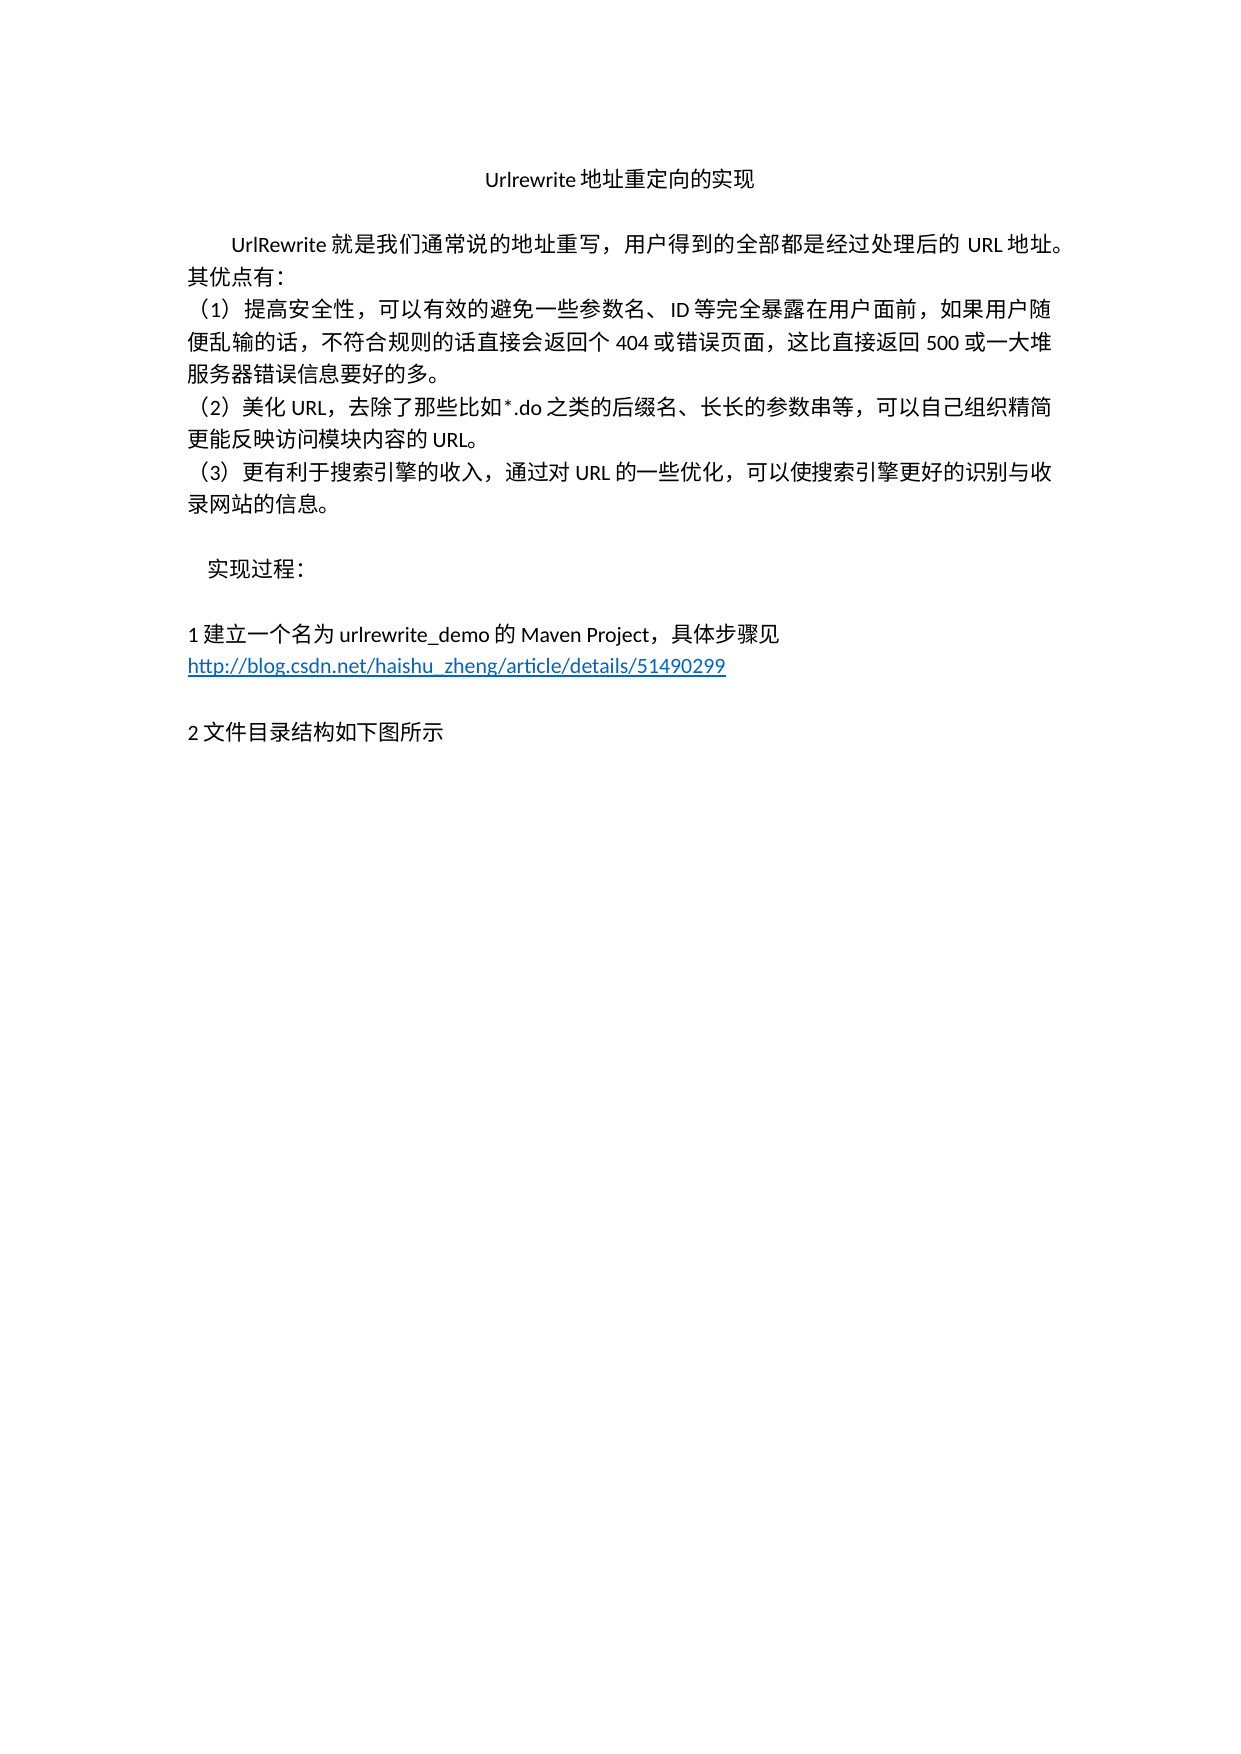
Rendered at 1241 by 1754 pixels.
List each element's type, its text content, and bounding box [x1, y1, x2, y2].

text UrlRewrite就是我们通常说的地址重写，用户得到的全部都是经过处理后的URL地址。其优点有： [187, 227, 1053, 292]
text （1）提高安全性，可以有效的避免一些参数名、ID等完全暴露在用户面前，如果用户随便乱输的话，不符合规则的话直接会返回个404或错误页面，这比直接返回500或一大堆服务器错误信息要好的多。 [187, 292, 1053, 389]
text 1 建立一个名为urlrewrite_demo的Maven Project，具体步骤见 [187, 617, 1053, 649]
text http://blog.csdn.net/haishu_zheng/article/details/51490299 [187, 649, 1053, 682]
text 2 文件目录结构如下图所示 [187, 714, 1053, 747]
text 实现过程： [187, 552, 1053, 584]
text （3）更有利于搜索引擎的收入，通过对URL的一些优化，可以使搜索引擎更好的识别与收录网站的信息。 [187, 454, 1053, 519]
text （2）美化URL，去除了那些比如*.do之类的后缀名、长长的参数串等，可以自己组织精简更能反映访问模块内容的URL。 [187, 389, 1053, 454]
text Urlrewrite地址重定向的实现 [187, 162, 1053, 194]
